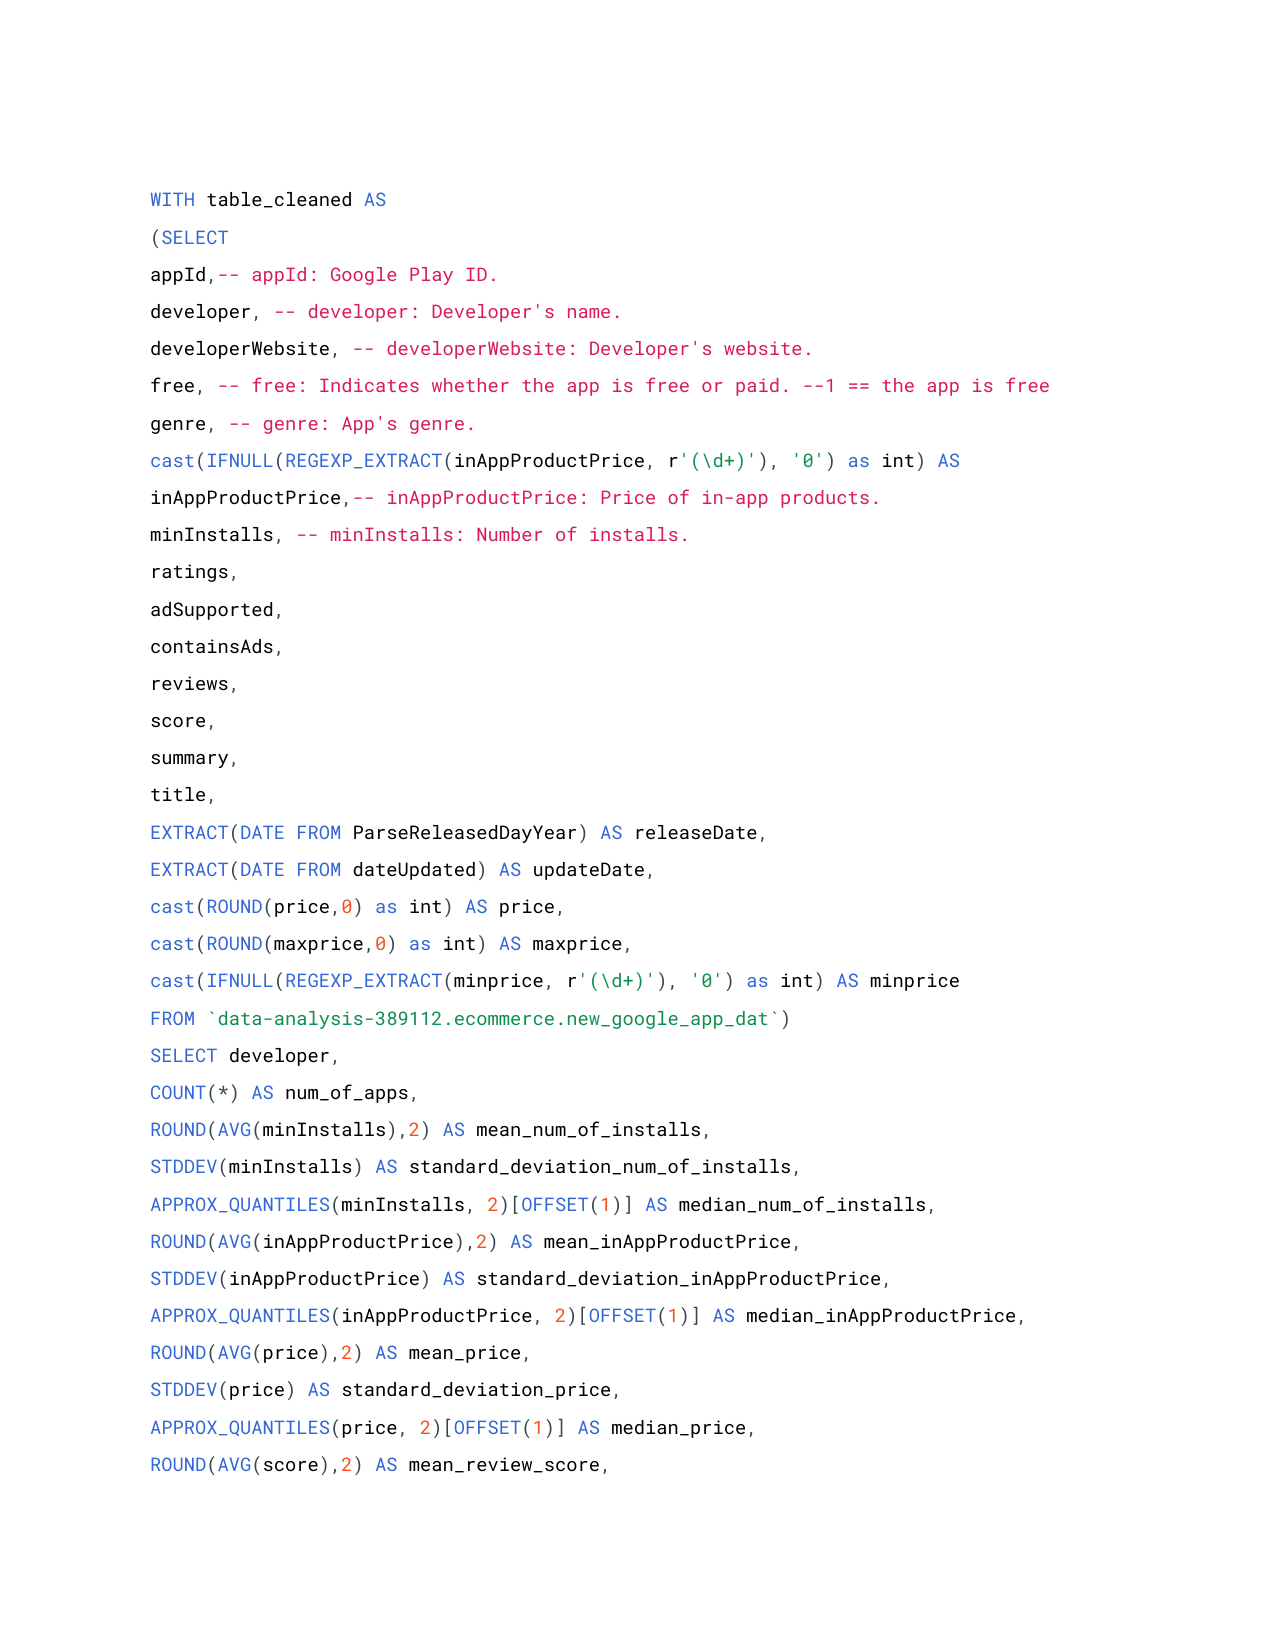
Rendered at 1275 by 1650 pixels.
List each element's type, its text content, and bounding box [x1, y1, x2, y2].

text cast(ROUND(price,0) as int) AS price, [150, 894, 1125, 918]
text APPROX_QUANTILES(inAppProductPrice, 2)[OFFSET(1)] AS median_inAppProductPrice, [150, 1303, 1125, 1328]
text ROUND(AVG(score),2) AS mean_review_score, [150, 1452, 1125, 1476]
text ROUND(AVG(inAppProductPrice),2) AS mean_inAppProductPrice, [150, 1228, 1125, 1253]
text ratings, [150, 559, 1125, 584]
text EXTRACT(DATE FROM dateUpdated) AS updateDate, [150, 857, 1125, 881]
text free, -- free: Indicates whether the app is free or paid. --1 == the app is free [150, 373, 1125, 398]
text developerWebsite, -- developerWebsite: Developer's website. [150, 336, 1125, 361]
text SELECT developer, [150, 1042, 1125, 1067]
text containsAds, [150, 633, 1125, 658]
text cast(IFNULL(REGEXP_EXTRACT(inAppProductPrice, r'(\d+)'), '0') as int) AS inAppProductPrice,-- inAppProductPrice: Price of in-app products. [150, 447, 1125, 509]
text cast(IFNULL(REGEXP_EXTRACT(minprice, r'(\d+)'), '0') as int) AS minprice [150, 968, 1125, 993]
text EXTRACT(DATE FROM ParseReleasedDayYear) AS releaseDate, [150, 819, 1125, 844]
text FROM `data-analysis-389112.ecommerce.new_google_app_dat`) [150, 1005, 1125, 1030]
text ROUND(AVG(price),2) AS mean_price, [150, 1340, 1125, 1365]
text summary, [150, 745, 1125, 770]
text COUNT(*) AS num_of_apps, [150, 1080, 1125, 1104]
text STDDEV(minInstalls) AS standard_deviation_num_of_installs, [150, 1154, 1125, 1179]
text APPROX_QUANTILES(price, 2)[OFFSET(1)] AS median_price, [150, 1414, 1125, 1439]
text WITH table_cleaned AS [150, 187, 1125, 212]
text STDDEV(inAppProductPrice) AS standard_deviation_inAppProductPrice, [150, 1266, 1125, 1290]
text developer, -- developer: Developer's name. [150, 299, 1125, 323]
text minInstalls, -- minInstalls: Number of installs. [150, 522, 1125, 547]
text genre, -- genre: App's genre. [150, 410, 1125, 435]
text APPROX_QUANTILES(minInstalls, 2)[OFFSET(1)] AS median_num_of_installs, [150, 1191, 1125, 1216]
text reviews, [150, 671, 1125, 695]
text adSupported, [150, 596, 1125, 621]
text score, [150, 708, 1125, 733]
text STDDEV(price) AS standard_deviation_price, [150, 1377, 1125, 1402]
text title, [150, 782, 1125, 807]
text (SELECT [150, 224, 1125, 249]
text cast(ROUND(maxprice,0) as int) AS maxprice, [150, 931, 1125, 956]
text appId,-- appId: Google Play ID. [150, 262, 1125, 286]
text ROUND(AVG(minInstalls),2) AS mean_num_of_installs, [150, 1117, 1125, 1142]
